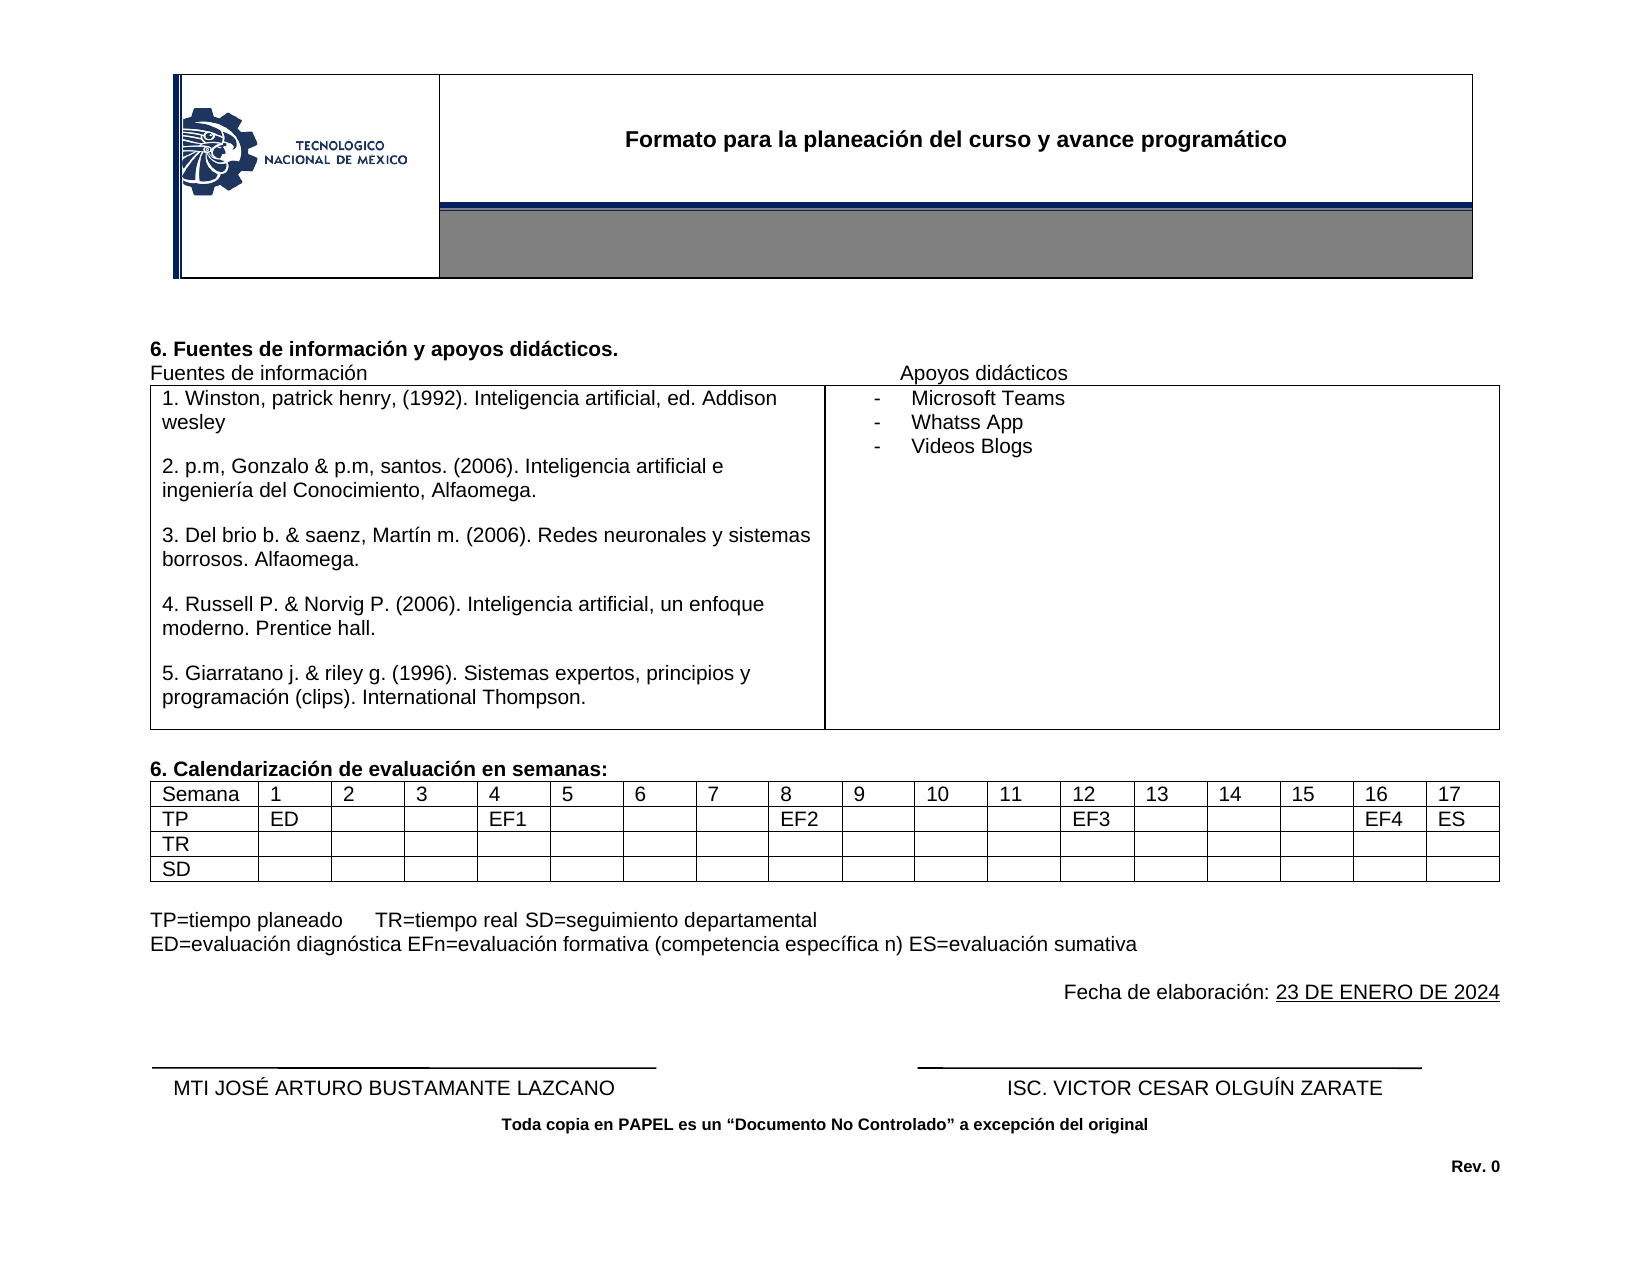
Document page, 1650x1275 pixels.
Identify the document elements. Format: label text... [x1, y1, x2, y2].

table_cell [988, 807, 1060, 831]
table_cell [624, 832, 696, 856]
table_cell [1427, 857, 1499, 881]
table_header 13 [1135, 782, 1207, 806]
table_cell [697, 832, 768, 856]
text ED=evaluación diagnóstica EFn=evaluación formativa (competencia específica n) ES=evaluación sumativa [150, 932, 1500, 956]
table_cell ED [259, 807, 331, 831]
table_cell [1208, 807, 1280, 831]
table_cell [988, 832, 1060, 856]
table_cell [1135, 857, 1207, 881]
table_cell [259, 832, 331, 856]
table_cell EF3 [1061, 807, 1134, 831]
table_header 17 [1427, 782, 1499, 806]
table_cell [915, 832, 987, 856]
text Fuentes de información Apoyos didácticos [150, 361, 1500, 384]
table_cell [1061, 857, 1134, 881]
table_header 14 [1208, 782, 1280, 806]
table_cell [697, 857, 768, 881]
table_cell ES [1427, 807, 1499, 831]
table_header 16 [1354, 782, 1426, 806]
table_cell SD [151, 857, 258, 881]
table_header Semana [151, 782, 258, 806]
table_cell [843, 832, 914, 856]
table_header 1 [259, 782, 331, 806]
table_cell [769, 857, 842, 881]
table_cell [478, 857, 550, 881]
table_cell EF1 [478, 807, 550, 831]
table_header 15 [1281, 782, 1353, 806]
table_cell [843, 807, 914, 831]
table_cell [1208, 857, 1280, 881]
table_cell [1354, 857, 1426, 881]
table_cell [1427, 832, 1499, 856]
table_header 4 [478, 782, 550, 806]
table_cell TR [151, 832, 258, 856]
table_cell [1281, 857, 1353, 881]
table_cell [478, 832, 550, 856]
table_cell [405, 857, 477, 881]
table_cell [843, 857, 914, 881]
table_header 7 [697, 782, 768, 806]
table_header 10 [915, 782, 987, 806]
table_header 8 [769, 782, 842, 806]
table_cell [405, 807, 477, 831]
table_cell [405, 832, 477, 856]
table_header 6 [624, 782, 696, 806]
table_cell [915, 857, 987, 881]
text Fecha de elaboración: 23 DE ENERO DE 2024 [150, 980, 1500, 1004]
table_cell [1135, 807, 1207, 831]
text 6. Calendarización de evaluación en semanas: [150, 757, 1500, 781]
table_cell [988, 857, 1060, 881]
text TP=tiempo planeado TR=tiempo real SD=seguimiento departamental [150, 908, 1500, 932]
table_cell [1281, 832, 1353, 856]
table_header 1. Winston, patrick henry, (1992). Inteligencia artificial, ed. Addison wesley 2. p.m, Gonzalo & p.m, santos. (2006). Inteligencia artificial e ingeniería del Conocimiento, Alfaomega. 3. Del brio b. & saenz, Martín m. (2006). Redes neuronales y sistemas borrosos. Alfaomega. 4. Russell P. & Norvig P. (2006). Inteligencia artificial, un enfoque moderno. Prentice hall. 5. Giarratano j. & riley g. (1996). Sistemas expertos, principios y programación (clips). International Thompson. [151, 386, 824, 729]
table_header 11 [988, 782, 1060, 806]
table_header 12 [1061, 782, 1134, 806]
table_cell [697, 807, 768, 831]
table_cell [915, 807, 987, 831]
table_cell [1208, 832, 1280, 856]
table_cell [551, 857, 623, 881]
table_cell [1135, 832, 1207, 856]
table_cell [551, 832, 623, 856]
table_cell EF4 [1354, 807, 1426, 831]
table_cell [259, 857, 331, 881]
table_cell TP [151, 807, 258, 831]
table_cell [332, 832, 404, 856]
table_cell [769, 832, 842, 856]
picture [180, 107, 408, 196]
table_cell [624, 807, 696, 831]
table_header 5 [551, 782, 623, 806]
table_header Microsoft Teams Whatss App Videos Blogs [826, 386, 1499, 729]
table_cell [332, 857, 404, 881]
table_cell [551, 807, 623, 831]
table_header 3 [405, 782, 477, 806]
table_cell [1281, 807, 1353, 831]
table_cell [1354, 832, 1426, 856]
table_header 2 [332, 782, 404, 806]
table_cell [624, 857, 696, 881]
table_header 9 [843, 782, 914, 806]
table_cell [332, 807, 404, 831]
table_cell [1061, 832, 1134, 856]
text 6. Fuentes de información y apoyos didácticos. [150, 337, 1500, 361]
text MTI JOSÉ ARTURO BUSTAMANTE LAZCANO ISC. VICTOR CESAR OLGUÍN ZARATE [150, 1076, 1500, 1100]
table_cell EF2 [769, 807, 842, 831]
